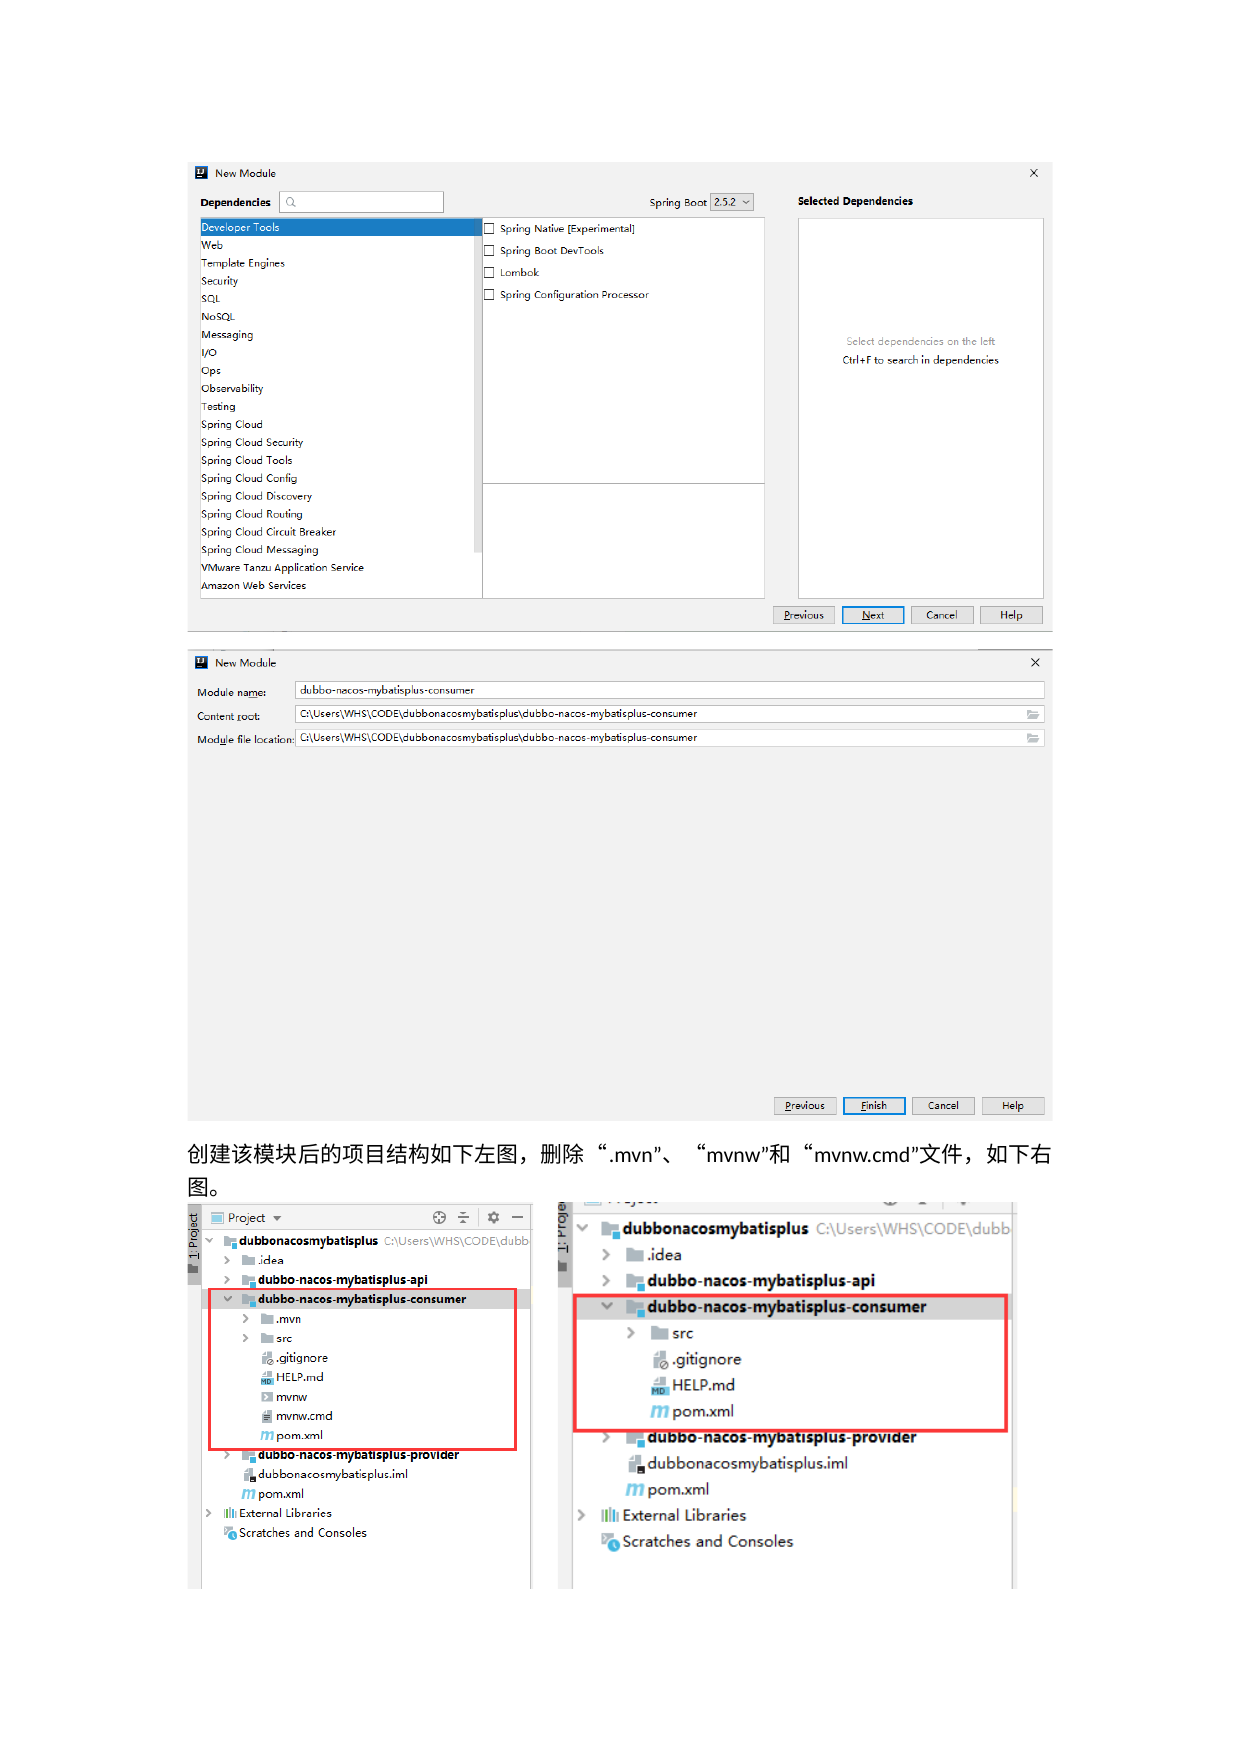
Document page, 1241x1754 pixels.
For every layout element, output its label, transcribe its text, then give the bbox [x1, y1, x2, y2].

picture [187, 1202, 534, 1589]
text 创建该模块后的项目结构如下左图，删除“.mvn”、“mvnw”和“mvnw.cmd”文件，如下右图。 [187, 1137, 1053, 1202]
picture [187, 162, 1053, 632]
picture [557, 1202, 1018, 1589]
picture [187, 649, 1053, 1121]
